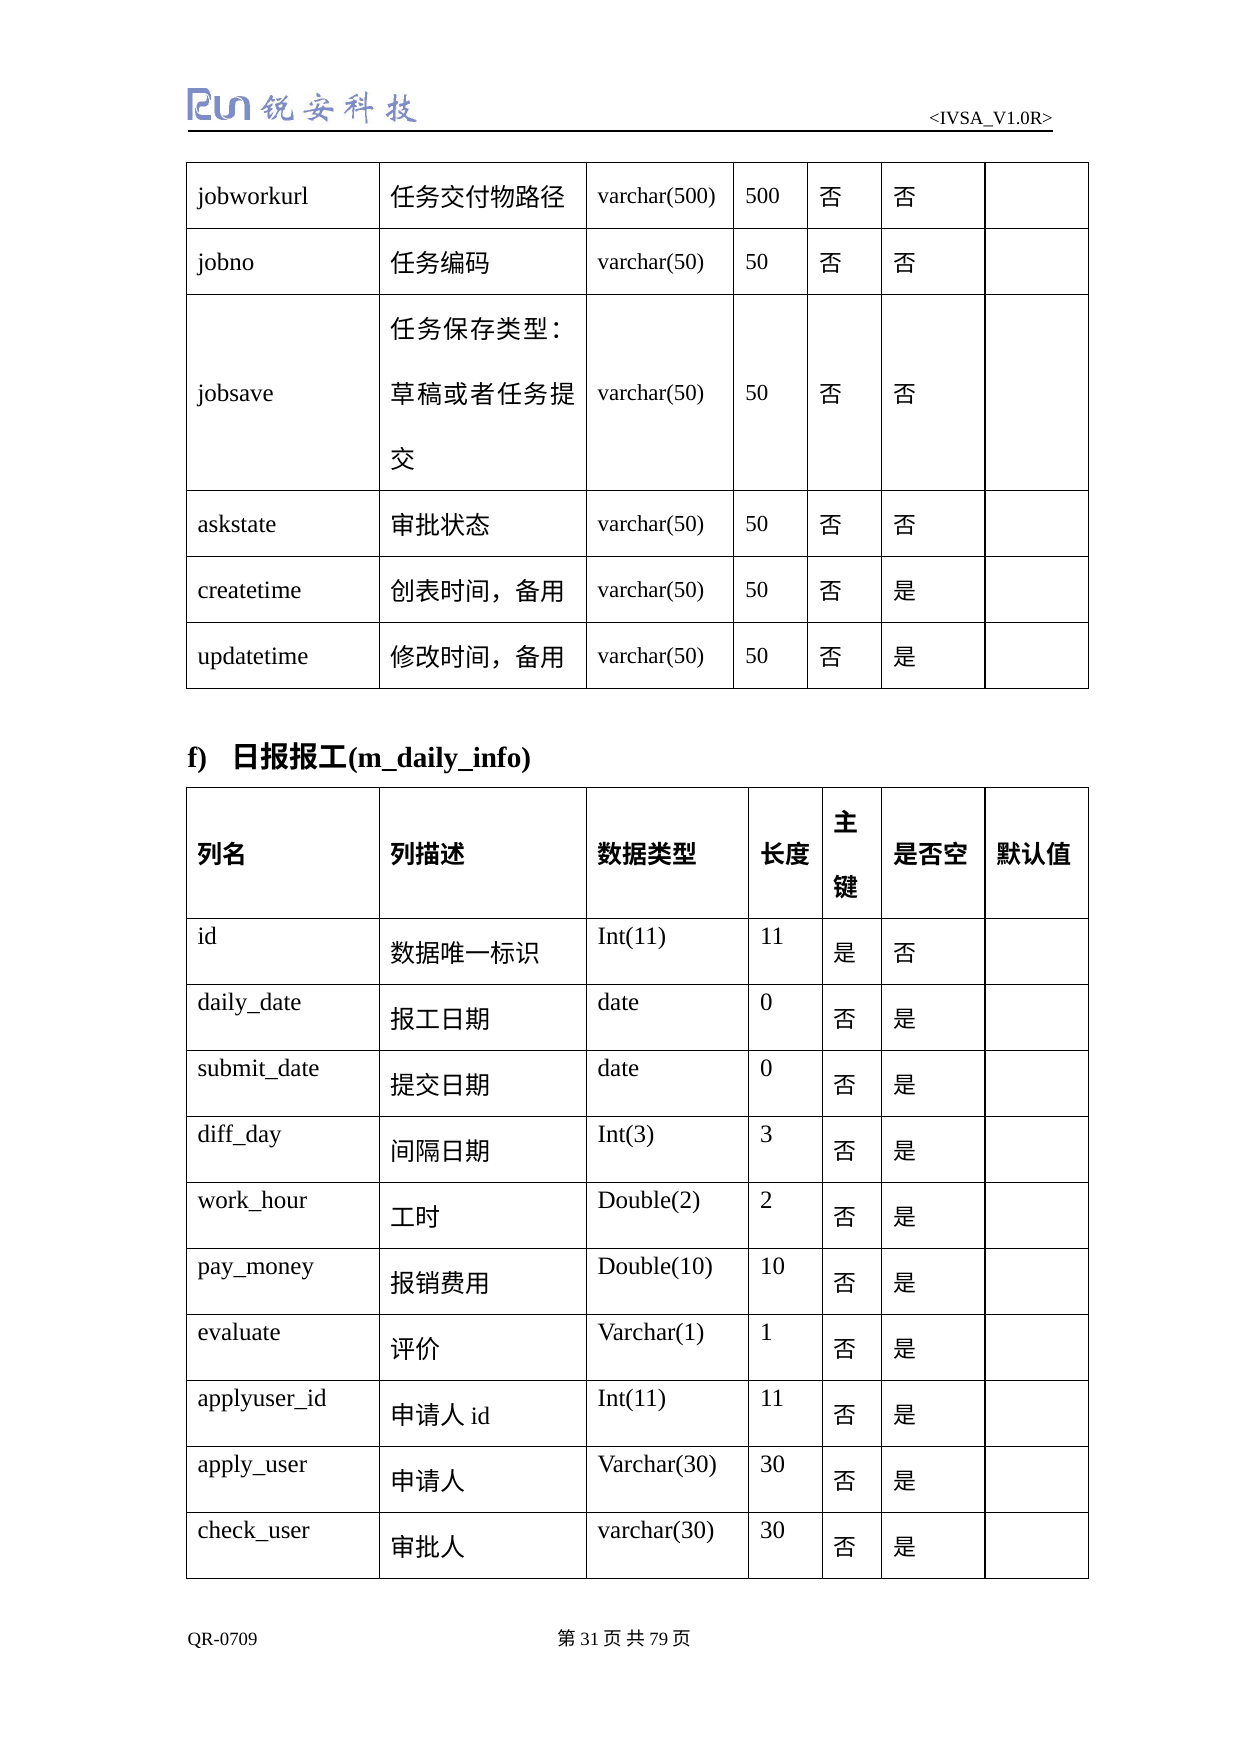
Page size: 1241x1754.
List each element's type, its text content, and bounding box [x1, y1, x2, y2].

table_cell varchar(50) [587, 491, 733, 556]
table_cell [986, 1051, 1088, 1116]
table_cell 创表时间，备用 [380, 557, 586, 622]
table_cell 3 [749, 1117, 822, 1182]
table_cell 50 [734, 623, 807, 688]
table_cell apply_user [187, 1447, 379, 1512]
table_cell [986, 1315, 1088, 1380]
table_cell 否 [808, 163, 881, 228]
table_cell 是 [882, 1513, 984, 1578]
table_cell 间隔日期 [380, 1117, 586, 1182]
table_cell 任务保存类型：草稿或者任务提交 [380, 295, 586, 490]
table_cell 2 [749, 1183, 822, 1248]
table_cell varchar(30) [587, 1513, 748, 1578]
table_cell varchar(50) [587, 295, 733, 490]
table_cell 任务交付物路径 [380, 163, 586, 228]
table_cell [986, 1117, 1088, 1182]
table_cell applyuser_id [187, 1381, 379, 1446]
table_cell [986, 295, 1088, 490]
table_cell 50 [734, 557, 807, 622]
table_cell Double(10) [587, 1249, 748, 1314]
table_cell updatetime [187, 623, 379, 688]
table_cell 审批状态 [380, 491, 586, 556]
table_header 长度 [749, 788, 822, 918]
table_cell 否 [808, 229, 881, 294]
table_cell askstate [187, 491, 379, 556]
table_header 数据类型 [587, 788, 748, 918]
table_cell Double(2) [587, 1183, 748, 1248]
table_cell [986, 1513, 1088, 1578]
table_cell 否 [823, 985, 881, 1050]
table_cell submit_date [187, 1051, 379, 1116]
table_cell 是 [882, 623, 984, 688]
table_cell [986, 623, 1088, 688]
table_cell [986, 1447, 1088, 1512]
table_cell daily_date [187, 985, 379, 1050]
table_cell [986, 163, 1088, 228]
table_header 列描述 [380, 788, 586, 918]
table_cell [986, 1183, 1088, 1248]
table_cell [986, 557, 1088, 622]
table_cell 是 [823, 919, 881, 984]
table_cell 10 [749, 1249, 822, 1314]
table_cell 否 [808, 491, 881, 556]
table_cell 是 [882, 1381, 984, 1446]
table_cell 任务编码 [380, 229, 586, 294]
table_cell 0 [749, 1051, 822, 1116]
table_cell 否 [808, 557, 881, 622]
table_cell date [587, 985, 748, 1050]
table_cell pay_money [187, 1249, 379, 1314]
table_cell 否 [882, 229, 984, 294]
table_cell 11 [749, 1381, 822, 1446]
table_cell varchar(50) [587, 229, 733, 294]
table_cell 修改时间，备用 [380, 623, 586, 688]
table_cell 否 [882, 919, 984, 984]
table_cell 是 [882, 985, 984, 1050]
table_cell 否 [882, 163, 984, 228]
table_cell Varchar(1) [587, 1315, 748, 1380]
table_cell 否 [882, 491, 984, 556]
table_cell 否 [882, 295, 984, 490]
table_cell 是 [882, 1117, 984, 1182]
table_cell 是 [882, 557, 984, 622]
table_header 默认值 [986, 788, 1088, 918]
table_cell evaluate [187, 1315, 379, 1380]
table_cell 审批人 [380, 1513, 586, 1578]
table_cell 50 [734, 295, 807, 490]
table_cell 否 [823, 1447, 881, 1512]
table_cell 否 [823, 1315, 881, 1380]
table_cell 申请人id [380, 1381, 586, 1446]
table_cell jobno [187, 229, 379, 294]
table_cell 提交日期 [380, 1051, 586, 1116]
table_cell 否 [823, 1183, 881, 1248]
table_cell [986, 1249, 1088, 1314]
table_cell 否 [823, 1513, 881, 1578]
table_cell 否 [823, 1051, 881, 1116]
table_cell 否 [808, 295, 881, 490]
table_cell 50 [734, 229, 807, 294]
table_cell 报销费用 [380, 1249, 586, 1314]
table_cell varchar(50) [587, 557, 733, 622]
table_cell 0 [749, 985, 822, 1050]
table_cell 500 [734, 163, 807, 228]
table_cell 是 [882, 1249, 984, 1314]
table_cell check_user [187, 1513, 379, 1578]
table_cell 30 [749, 1447, 822, 1512]
table_cell [986, 491, 1088, 556]
table_cell [986, 919, 1088, 984]
table_cell jobsave [187, 295, 379, 490]
table_cell id [187, 919, 379, 984]
table_cell 数据唯一标识 [380, 919, 586, 984]
table_cell 报工日期 [380, 985, 586, 1050]
table_cell Int(11) [587, 1381, 748, 1446]
table_cell createtime [187, 557, 379, 622]
table_cell 申请人 [380, 1447, 586, 1512]
table_cell 否 [808, 623, 881, 688]
table_cell Int(11) [587, 919, 748, 984]
table_cell 评价 [380, 1315, 586, 1380]
table_cell [986, 985, 1088, 1050]
table_header 主键 [823, 788, 881, 918]
table_cell 否 [823, 1381, 881, 1446]
table_cell 是 [882, 1447, 984, 1512]
table_cell varchar(50) [587, 623, 733, 688]
table_cell 11 [749, 919, 822, 984]
table_cell 50 [734, 491, 807, 556]
table_cell [986, 229, 1088, 294]
table_cell 否 [823, 1117, 881, 1182]
table_cell varchar(500) [587, 163, 733, 228]
table_cell [986, 1381, 1088, 1446]
table_cell Varchar(30) [587, 1447, 748, 1512]
table_cell 工时 [380, 1183, 586, 1248]
table_cell Int(3) [587, 1117, 748, 1182]
table_cell diff_day [187, 1117, 379, 1182]
table_header 是否空 [882, 788, 984, 918]
table_cell 是 [882, 1183, 984, 1248]
table_cell 是 [882, 1051, 984, 1116]
table_header 列名 [187, 788, 379, 918]
table_cell 1 [749, 1315, 822, 1380]
table_cell work_hour [187, 1183, 379, 1248]
table_cell 30 [749, 1513, 822, 1578]
picture [187, 88, 417, 124]
list 日报报工(m_daily_info) [187, 722, 1053, 787]
table_cell 否 [823, 1249, 881, 1314]
table_cell jobworkurl [187, 163, 379, 228]
table_cell 是 [882, 1315, 984, 1380]
table_cell date [587, 1051, 748, 1116]
